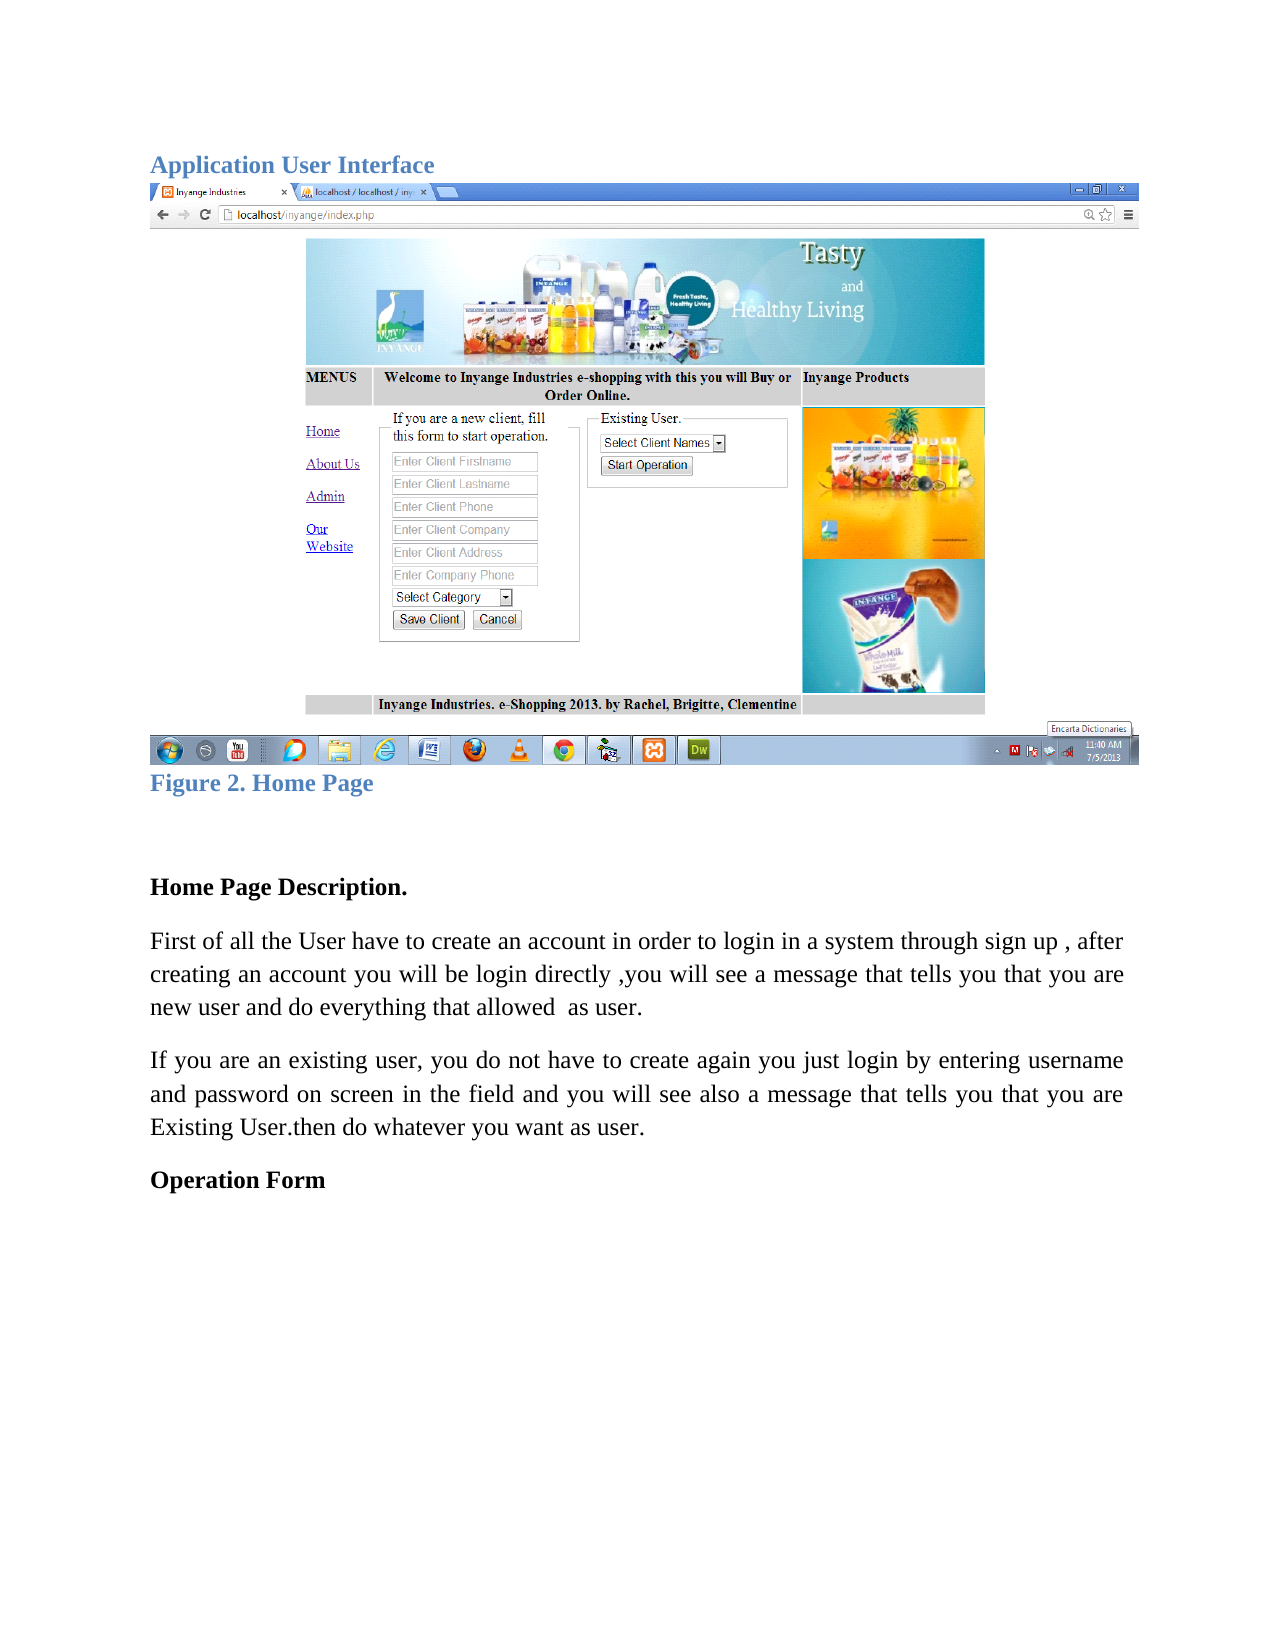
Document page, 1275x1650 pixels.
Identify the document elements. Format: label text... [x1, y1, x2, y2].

text Home Page Description. [150, 872, 1125, 901]
picture [150, 183, 1139, 765]
text Figure 2. Home Page [150, 768, 1125, 797]
text First of all the User have to create an account in order to login in a system through sign up , after creating an account you will be login directly ,you will see a message that tells you that you are new user and do everything that allowed as user. [150, 926, 1125, 1021]
text Application User Interface [150, 150, 1125, 179]
text If you are an existing user, you do not have to create again you just login by entering username and password on screen in the field and you will see also a message that tells you that you are Existing User.then do whatever you want as user. [150, 1046, 1125, 1140]
text Operation Form [150, 1166, 1125, 1194]
